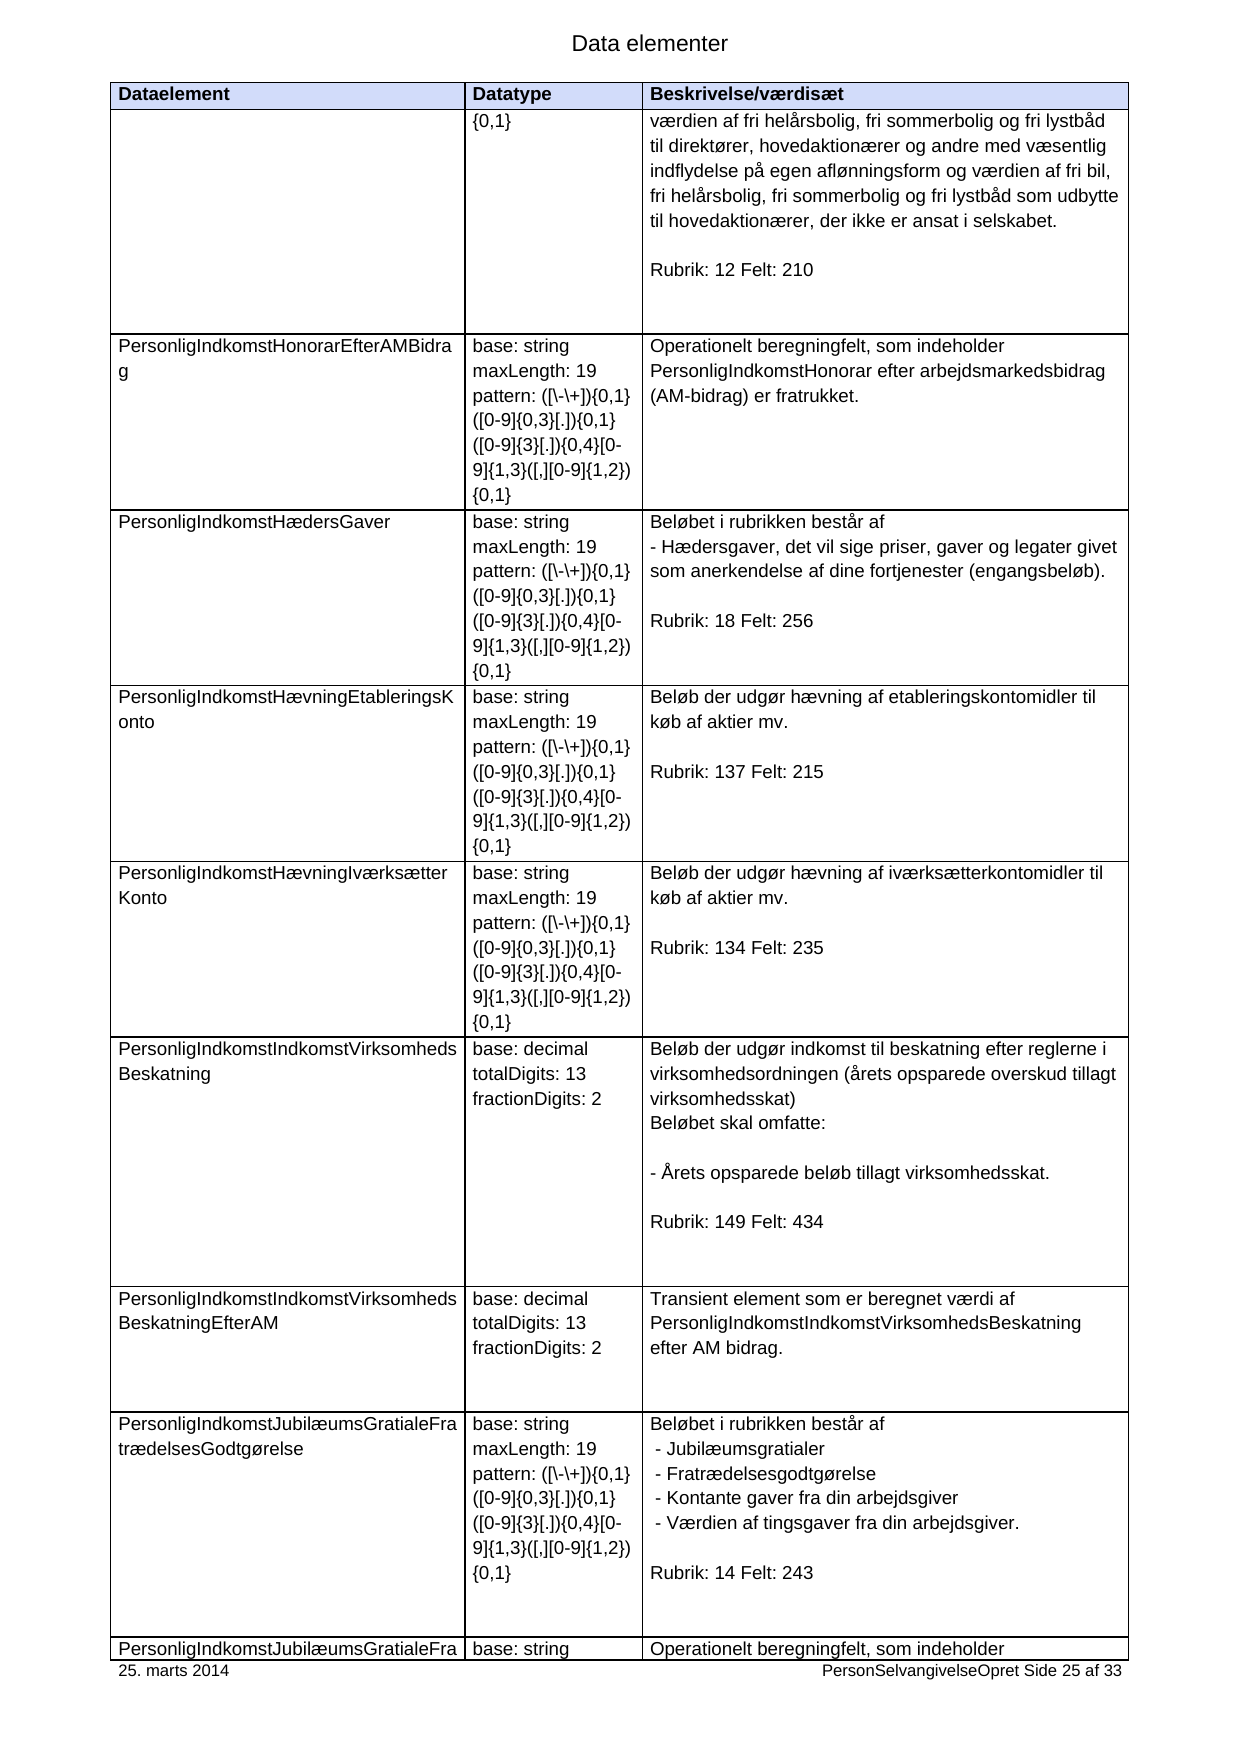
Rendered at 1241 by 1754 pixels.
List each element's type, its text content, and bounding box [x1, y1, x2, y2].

table_cell Beløb der udgør hævning af etableringskontomidler til køb af aktier mv. Rubrik: 137 Felt: 215 [643, 686, 1128, 861]
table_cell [466, 1413, 642, 1636]
table_cell PersonligIndkomstHonorarEfterAMBidrag [111, 335, 464, 509]
table_cell Beløbet i rubrikken består af - Hædersgaver, det vil sige priser, gaver og legater givet som anerkendelse af dine fortjenester (engangsbeløb). Rubrik: 18 Felt: 256 [643, 511, 1128, 685]
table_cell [643, 1638, 1128, 1659]
table_cell PersonligIndkomstJubilæumsGratialeFratrædelsesGodtgørelse [111, 1413, 464, 1636]
table_cell PersonligIndkomstIndkomstVirksomhedsBeskatning [111, 1038, 464, 1286]
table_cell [466, 1638, 642, 1659]
table_cell base: decimal totalDigits: 13 fractionDigits: 2 [466, 1038, 642, 1286]
table_cell Operationelt beregningfelt, som indeholder PersonligIndkomstHonorar efter arbejdsmarkedsbidrag (AM-bidrag) er fratrukket. [643, 335, 1128, 509]
table_header Dataelement [111, 83, 464, 109]
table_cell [111, 1638, 464, 1659]
table_cell Beløb der udgør hævning af iværksætterkontomidler til køb af aktier mv. Rubrik: 134 Felt: 235 [643, 862, 1128, 1036]
table_header Datatype [466, 83, 642, 109]
table_cell Transient element som er beregnet værdi af PersonligIndkomstIndkomstVirksomhedsBeskatning efter AM bidrag. [643, 1287, 1128, 1411]
table_cell Beløbet i rubrikken består af - Jubilæumsgratialer - Fratrædelsesgodtgørelse - Kontante gaver fra din arbejdsgiver - Værdien af tingsgaver fra din arbejdsgiver. Rubrik: 14 Felt: 243 [643, 1413, 1128, 1636]
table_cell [643, 110, 1128, 333]
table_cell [111, 110, 464, 333]
table_cell PersonligIndkomstHævningIværksætterKonto [111, 862, 464, 1036]
table_cell base: string maxLength: 19 pattern: ([\-\+]){0,1}([0-9]{0,3}[.]){0,1}([0-9]{3}[.]){0,4}[0-9]{1,3}([,][0-9]{1,2}){0,1} [466, 686, 642, 861]
table_cell PersonligIndkomstIndkomstVirksomhedsBeskatningEfterAM [111, 1287, 464, 1411]
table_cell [466, 110, 642, 333]
table_cell base: string maxLength: 19 pattern: ([\-\+]){0,1}([0-9]{0,3}[.]){0,1}([0-9]{3}[.]){0,4}[0-9]{1,3}([,][0-9]{1,2}){0,1} [466, 335, 642, 509]
table_cell base: string maxLength: 19 pattern: ([\-\+]){0,1}([0-9]{0,3}[.]){0,1}([0-9]{3}[.]){0,4}[0-9]{1,3}([,][0-9]{1,2}){0,1} [466, 511, 642, 685]
table_cell base: string maxLength: 19 pattern: ([\-\+]){0,1}([0-9]{0,3}[.]){0,1}([0-9]{3}[.]){0,4}[0-9]{1,3}([,][0-9]{1,2}){0,1} [466, 862, 642, 1036]
table_cell PersonligIndkomstHædersGaver [111, 511, 464, 685]
table_cell PersonligIndkomstHævningEtableringsKonto [111, 686, 464, 861]
table_cell base: decimal totalDigits: 13 fractionDigits: 2 [466, 1287, 642, 1411]
table_cell Beløb der udgør indkomst til beskatning efter reglerne i virksomhedsordningen (årets opsparede overskud tillagt virksomhedsskat) Beløbet skal omfatte: - Årets opsparede beløb tillagt virksomhedsskat. Rubrik: 149 Felt: 434 [643, 1038, 1128, 1286]
table_header Beskrivelse/værdisæt [643, 83, 1128, 109]
